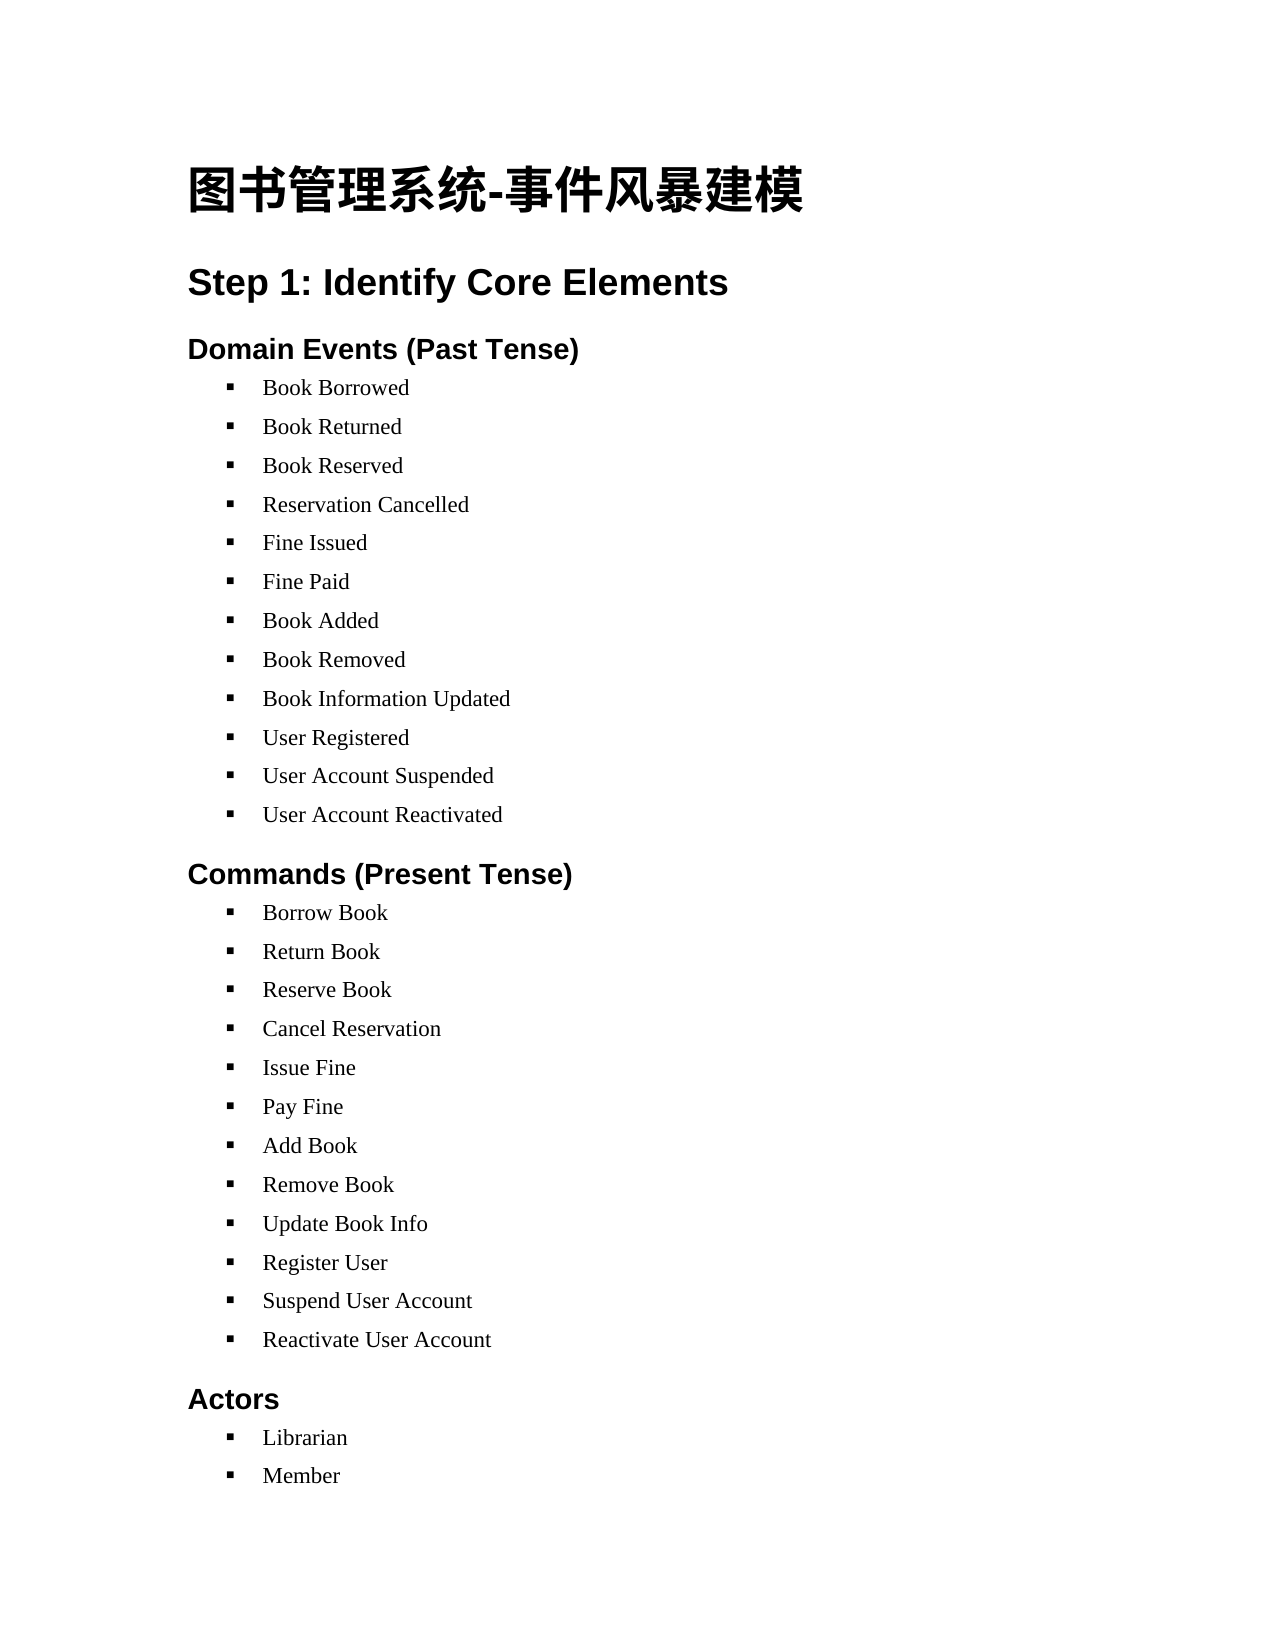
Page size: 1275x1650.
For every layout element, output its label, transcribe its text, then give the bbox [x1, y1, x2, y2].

subtitle Actors [187, 1382, 1087, 1415]
list Issue Fine [225, 1054, 1087, 1081]
subtitle Commands (Present Tense) [187, 857, 1087, 891]
list Borrow Book [225, 899, 1087, 925]
list User Account Reactivated [225, 801, 1087, 828]
list Book Information Updated [225, 685, 1087, 711]
list Return Book [225, 938, 1087, 964]
list Book Removed [225, 646, 1087, 672]
list User Registered [225, 724, 1087, 750]
list Cancel Reservation [225, 1015, 1087, 1042]
list Member [225, 1462, 1087, 1489]
list Remove Book [225, 1171, 1087, 1197]
list Book Added [225, 607, 1087, 633]
list Book Borrowed [225, 374, 1087, 400]
list Librarian [225, 1424, 1087, 1450]
list Fine Paid [225, 568, 1087, 595]
subtitle 图书管理系统-事件风暴建模 [187, 150, 1087, 222]
subtitle Step 1: Identify Core Elements [187, 260, 1087, 303]
list Fine Issued [225, 529, 1087, 556]
list Reactivate User Account [225, 1326, 1087, 1353]
subtitle Domain Events (Past Tense) [187, 332, 1087, 366]
list Reserve Book [225, 977, 1087, 1003]
list Register User [225, 1248, 1087, 1275]
list Book Reserved [225, 452, 1087, 478]
list Update Book Info [225, 1210, 1087, 1236]
list Reservation Cancelled [225, 491, 1087, 517]
list User Account Suspended [225, 763, 1087, 789]
list Pay Fine [225, 1093, 1087, 1119]
list Book Returned [225, 413, 1087, 439]
list Suspend User Account [225, 1287, 1087, 1314]
list Add Book [225, 1132, 1087, 1158]
